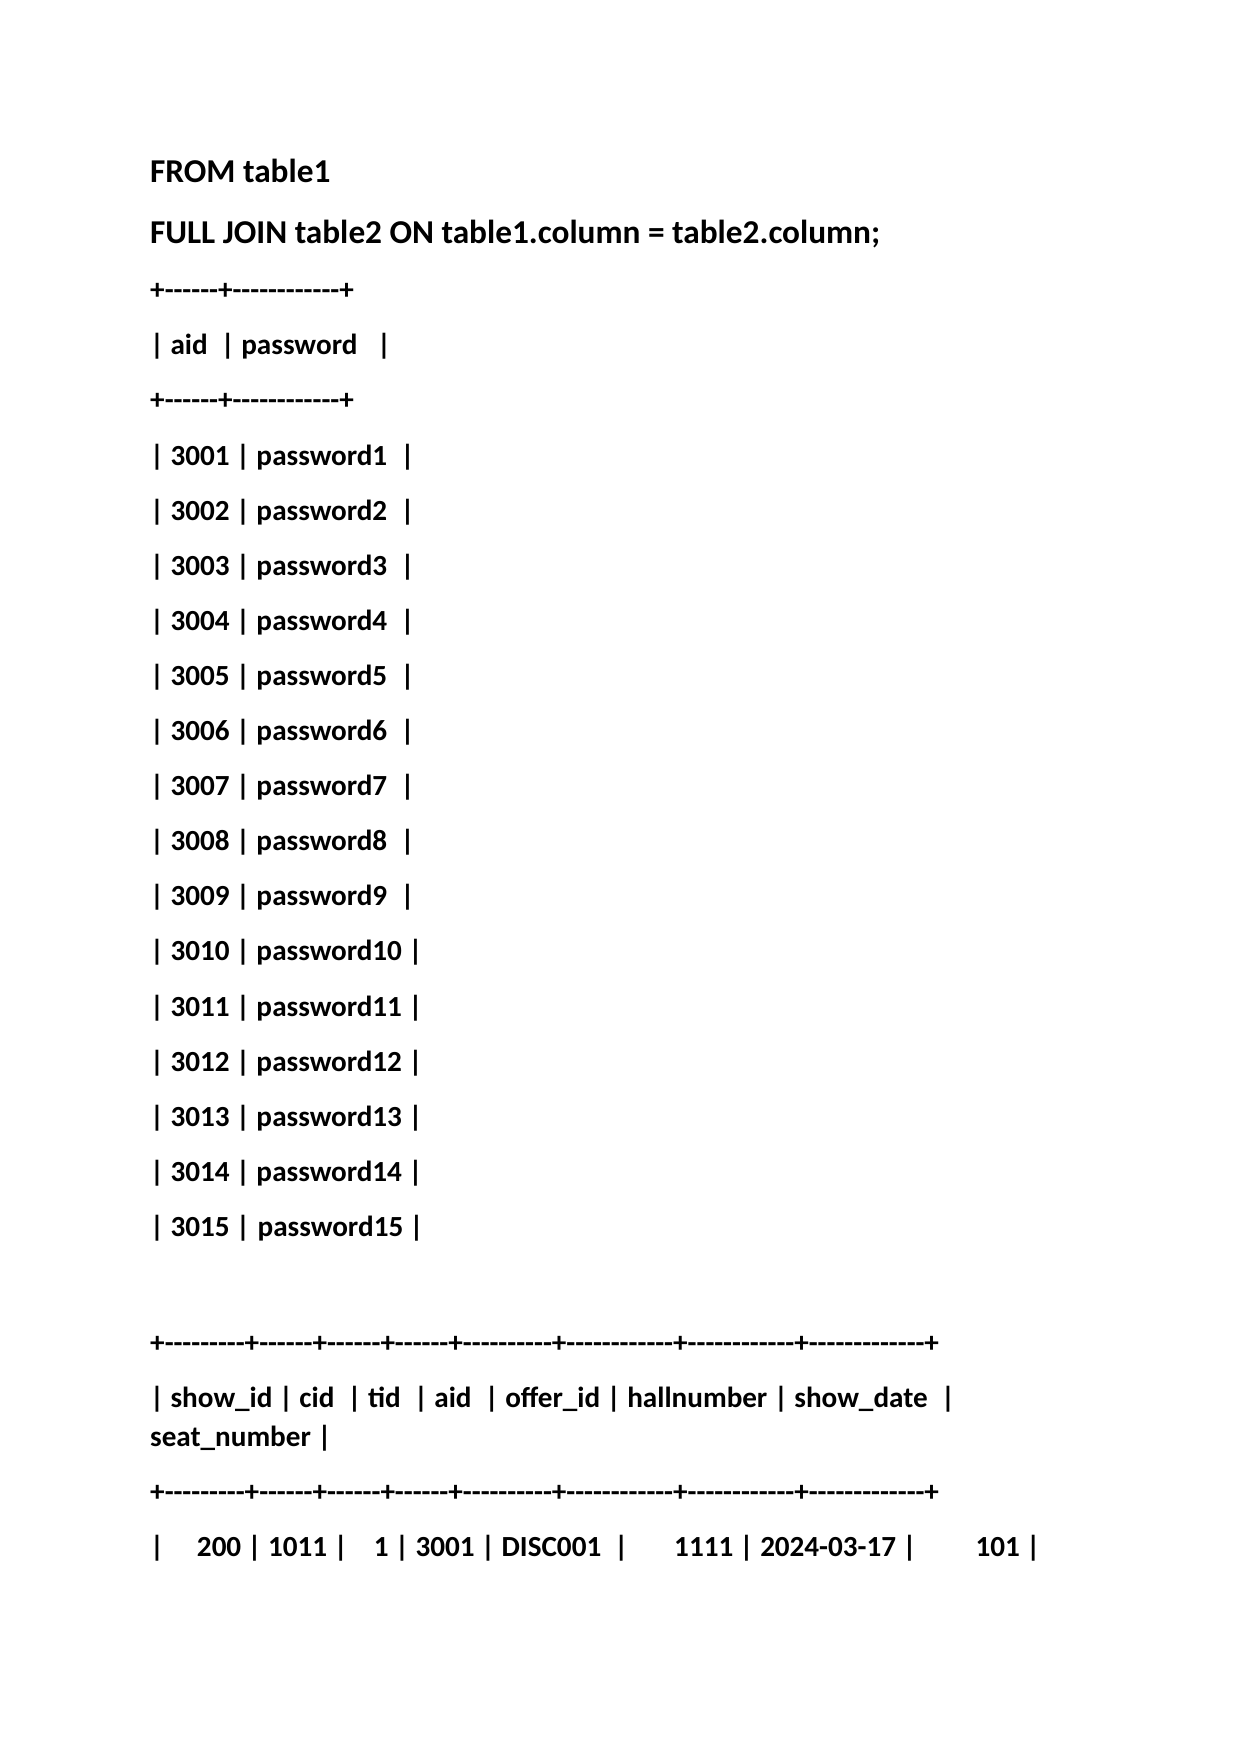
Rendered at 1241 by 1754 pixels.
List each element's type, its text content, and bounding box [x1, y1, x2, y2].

text | 3014 | password14 | [150, 1153, 1090, 1188]
text | 3013 | password13 | [150, 1098, 1090, 1133]
text | 3015 | password15 | [150, 1208, 1090, 1244]
text +---------+------+------+------+----------+------------+------------+-------------+ [150, 1324, 1090, 1360]
text | 3002 | password2 | [150, 492, 1090, 527]
text +------+------------+ [150, 381, 1090, 417]
text FROM table1 [150, 150, 1090, 191]
text | 3003 | password3 | [150, 547, 1090, 582]
text | 3012 | password12 | [150, 1043, 1090, 1078]
text | 3011 | password11 | [150, 988, 1090, 1023]
text +---------+------+------+------+----------+------------+------------+-------------+ [150, 1473, 1090, 1508]
text | 3005 | password5 | [150, 657, 1090, 693]
text | 3010 | password10 | [150, 932, 1090, 968]
text +------+------------+ [150, 271, 1090, 307]
text | show_id | cid | tid | aid | offer_id | hallnumber | show_date | seat_number | [150, 1379, 1090, 1453]
text | aid | password | [150, 326, 1090, 362]
text | 3004 | password4 | [150, 602, 1090, 637]
text | 3006 | password6 | [150, 712, 1090, 748]
text | 3009 | password9 | [150, 877, 1090, 913]
text | 200 | 1011 | 1 | 3001 | DISC001 | 1111 | 2024-03-17 | 101 | [150, 1528, 1090, 1563]
text | 3007 | password7 | [150, 767, 1090, 803]
text | 3001 | password1 | [150, 437, 1090, 472]
text | 3008 | password8 | [150, 822, 1090, 858]
text FULL JOIN table2 ON table1.column = table2.column; [150, 211, 1090, 251]
